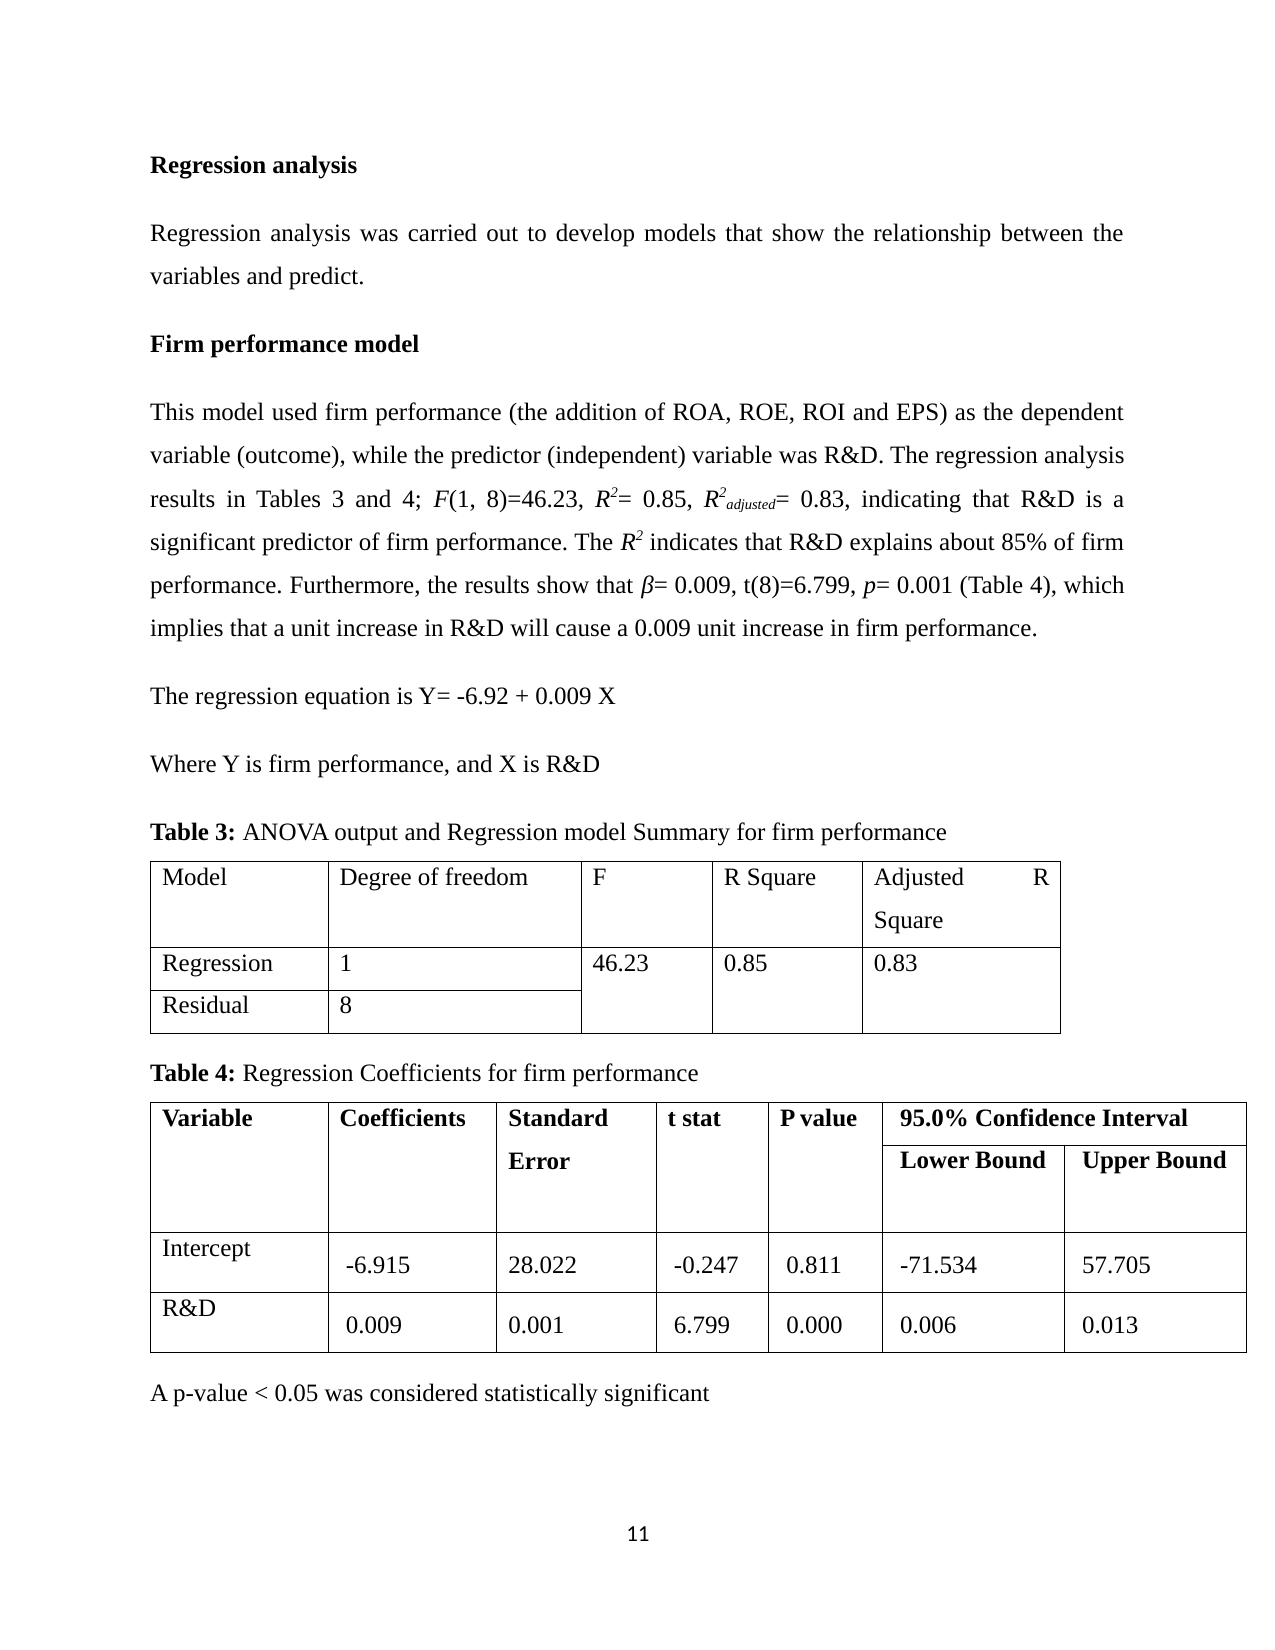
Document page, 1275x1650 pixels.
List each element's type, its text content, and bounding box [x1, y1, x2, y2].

text Regression analysis was carried out to develop models that show the relationship between the variables and predict. [150, 218, 1125, 290]
text Where Y is firm performance, and X is R&D [150, 749, 1125, 778]
table_cell Residual [151, 991, 328, 1032]
table_cell 28.022 [497, 1233, 656, 1292]
table_cell 0.006 [883, 1293, 1064, 1352]
text Table 3: ANOVA output and Regression model Summary for firm performance [150, 817, 1125, 846]
table_header F [582, 862, 712, 947]
table_cell 57.705 [1065, 1233, 1246, 1292]
text The regression equation is Y= -6.92 + 0.009 X [150, 681, 1125, 710]
table_cell 46.23 [582, 948, 712, 1032]
table_cell 8 [329, 991, 581, 1032]
table_cell Intercept [151, 1233, 328, 1292]
text Table 4: Regression Coefficients for firm performance [150, 1058, 1119, 1087]
table_header R Square [713, 862, 862, 947]
table_header Standard Error [497, 1103, 656, 1232]
table_cell 0.811 [769, 1233, 882, 1292]
table_cell Upper Bound [1065, 1146, 1246, 1232]
text A p-value < 0.05 was considered statistically significant [150, 1378, 1125, 1406]
table_header Coefficients [329, 1103, 496, 1232]
table_header Degree of freedom [329, 862, 581, 947]
table_cell 0.001 [497, 1293, 656, 1352]
table_cell Lower Bound [883, 1146, 1064, 1232]
table_cell 0.83 [863, 948, 1060, 1032]
table_cell 1 [329, 948, 581, 989]
table_header Model [151, 862, 328, 947]
table_cell 0.85 [713, 948, 862, 1032]
text Regression analysis [150, 150, 1125, 179]
table_header t stat [657, 1103, 768, 1232]
table_cell 6.799 [657, 1293, 768, 1352]
table_cell -0.247 [657, 1233, 768, 1292]
text Firm performance model [150, 329, 1125, 358]
text This model used firm performance (the addition of ROA, ROE, ROI and EPS) as the dependent variable (outcome), while the predictor (independent) variable was R&D. The regression analysis results in Tables 3 and 4; F(1, 8)=46.23, R2= 0.85, R2adjusted= 0.83, indicating that R&D is a significant predictor of firm performance. The R2 indicates that R&D explains about 85% of firm performance. Furthermore, the results show that β= 0.009, t(8)=6.799, p= 0.001 (Table 4), which implies that a unit increase in R&D will cause a 0.009 unit increase in firm performance. [150, 397, 1125, 642]
table_cell 0.000 [769, 1293, 882, 1352]
table_cell R&D [151, 1293, 328, 1352]
table_header 95.0% Confidence Interval [883, 1103, 1246, 1144]
table_header P value [769, 1103, 882, 1232]
table_cell Regression [151, 948, 328, 989]
table_cell -71.534 [883, 1233, 1064, 1292]
table_cell 0.009 [329, 1293, 496, 1352]
table_header Variable [151, 1103, 328, 1232]
table_cell 0.013 [1065, 1293, 1246, 1352]
table_header Adjusted R Square [863, 862, 1060, 947]
table_cell -6.915 [329, 1233, 496, 1292]
